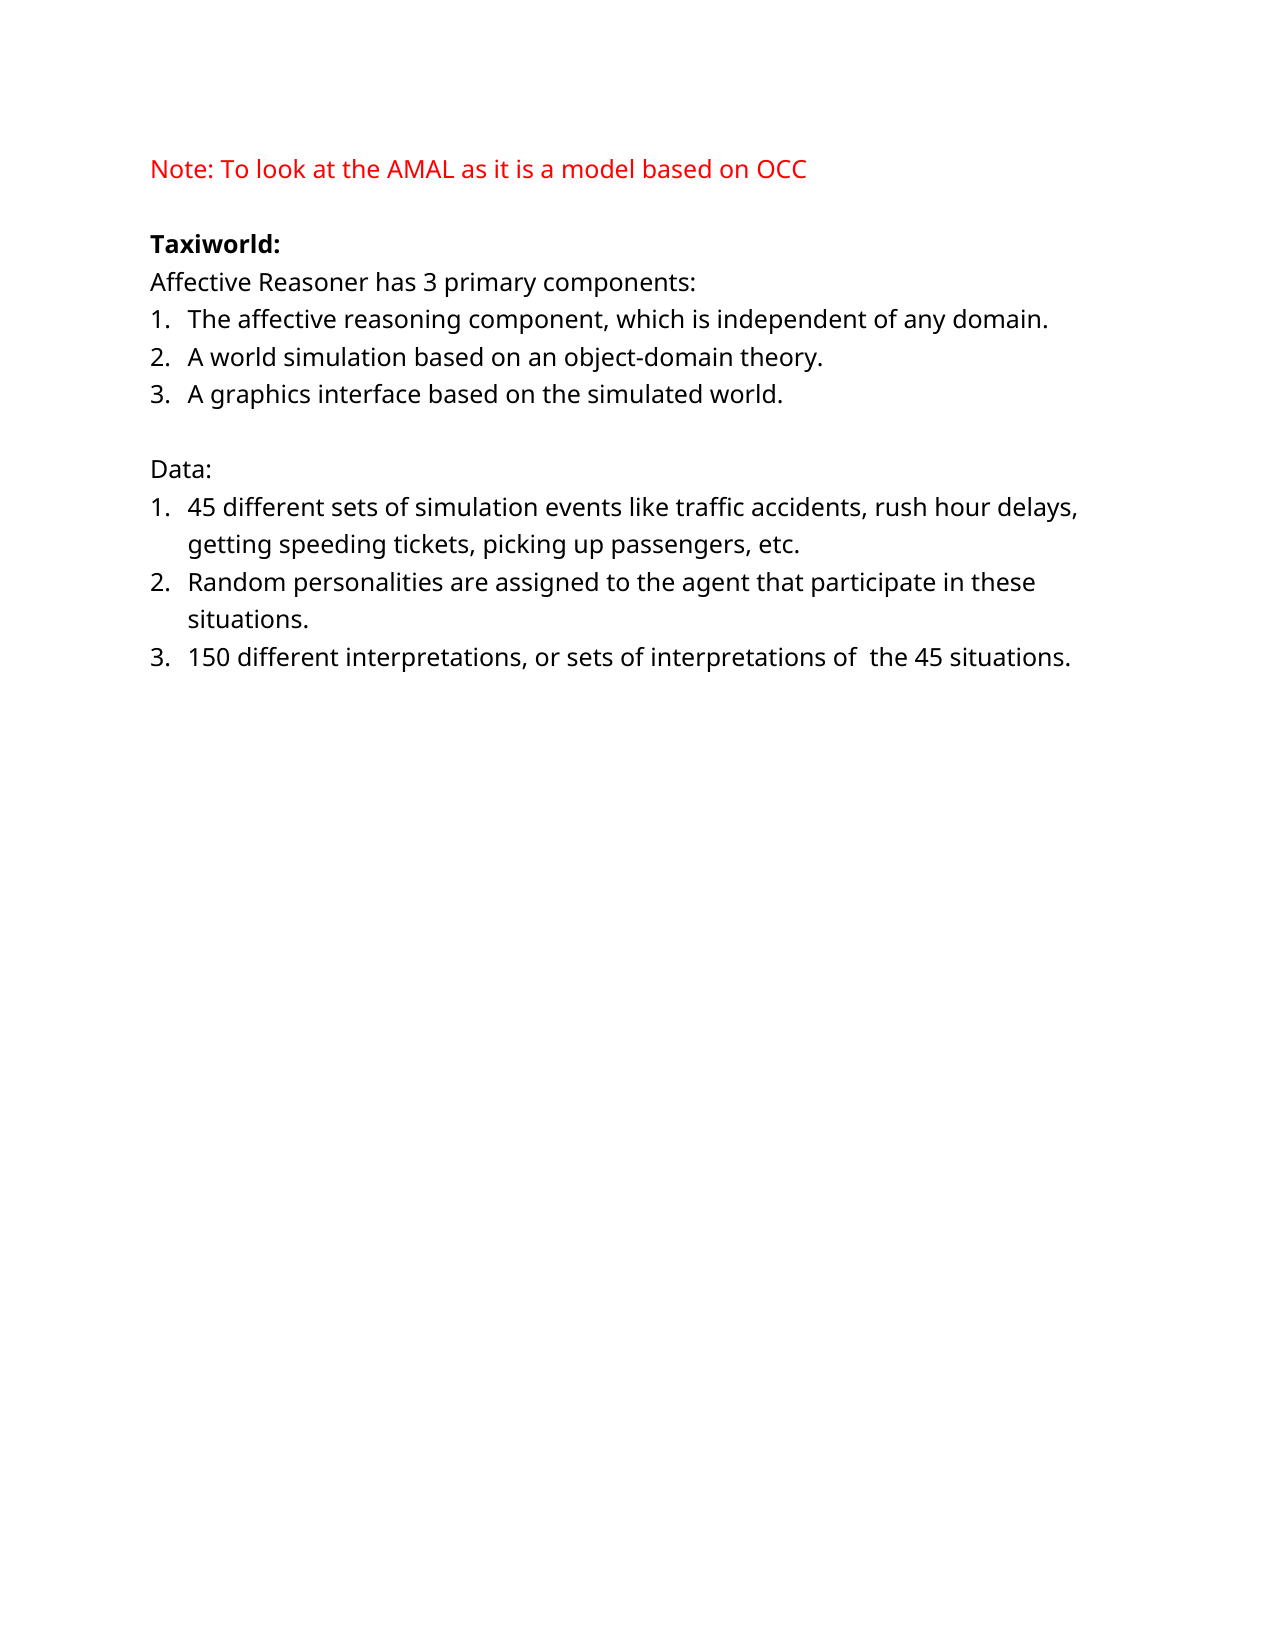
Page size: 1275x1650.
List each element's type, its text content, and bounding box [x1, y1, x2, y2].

list Data: [150, 450, 1125, 487]
list A graphics interface based on the simulated world. [150, 375, 1125, 412]
list Taxiworld: [150, 225, 1125, 262]
list Random personalities are assigned to the agent that participate in these situations. [150, 562, 1125, 637]
list 45 different sets of simulation events like traffic accidents, rush hour delays, getting speeding tickets, picking up passengers, etc. [150, 487, 1125, 562]
list The affective reasoning component, which is independent of any domain. [150, 300, 1125, 337]
list Note: To look at the AMAL as it is a model based on OCC [150, 150, 1125, 187]
list 150 different interpretations, or sets of interpretations of the 45 situations. [150, 637, 1125, 675]
list A world simulation based on an object-domain theory. [150, 337, 1125, 375]
list Affective Reasoner has 3 primary components: [150, 262, 1125, 300]
